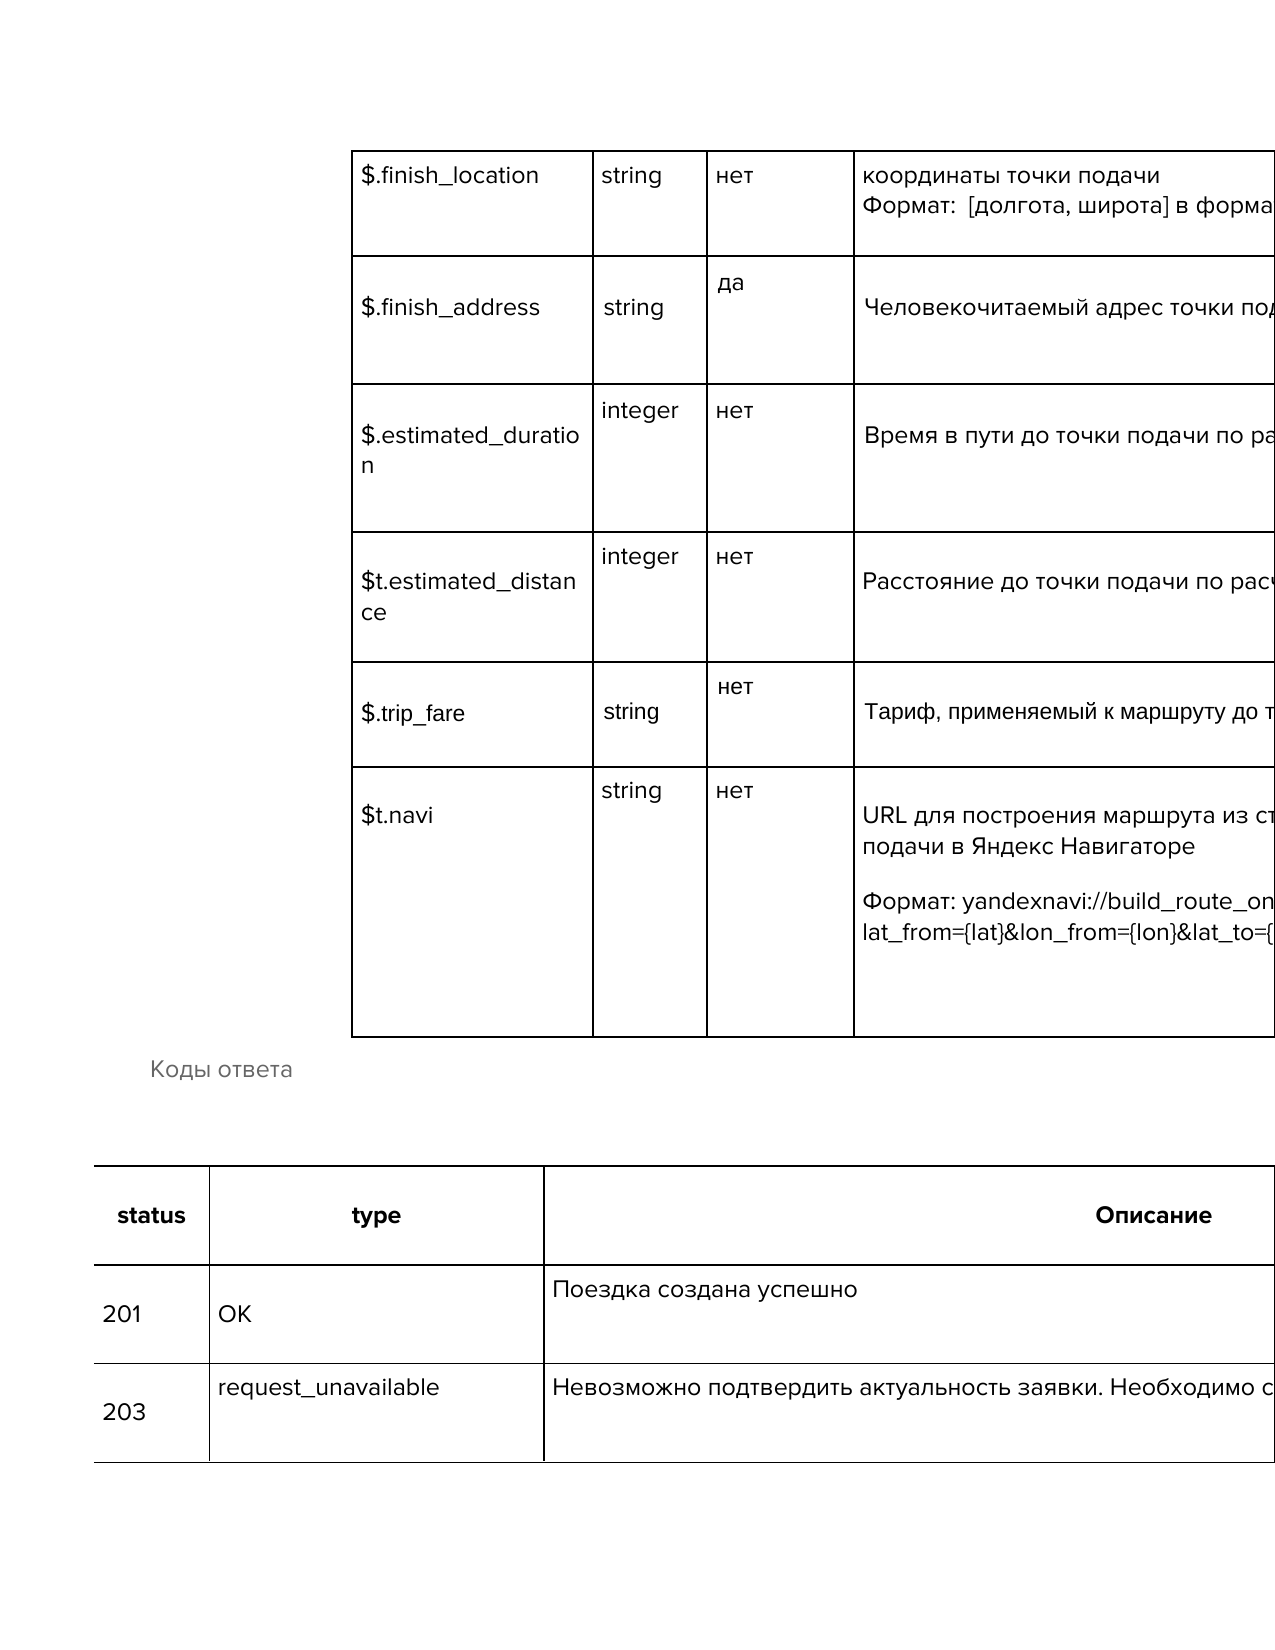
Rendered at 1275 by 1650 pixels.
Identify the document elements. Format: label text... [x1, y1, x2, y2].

table_cell request_unavailable [210, 1364, 543, 1461]
table_cell Поездка создана успешно [545, 1266, 1274, 1363]
table_cell string [594, 257, 706, 383]
table_cell $.estimated_duration [353, 385, 592, 531]
table_cell Тариф, применяемый к маршруту до точки подачи [855, 663, 1274, 766]
table_header status [94, 1167, 209, 1264]
table_header type [210, 1167, 543, 1264]
table_cell ОК [210, 1266, 543, 1363]
table_cell $.finish_address [353, 257, 592, 383]
table_cell integer [594, 385, 706, 531]
table_cell integer [594, 533, 706, 661]
table_cell URL для построения маршрута из стартовой точки до точки подачи в Яндекс Навигаторе Формат: yandexnavi://build_route_on_map?lat_from={lat}&lon_from={lon}&lat_to={lat}&lon_to={lon} [855, 768, 1274, 1036]
table_cell Время в пути до точки подачи по расчёту, в секундах [855, 385, 1274, 531]
table_cell Невозможно подтвердить актуальность заявки. Необходимо связаться с клиентом до начала движения [545, 1364, 1274, 1461]
table_cell Человекочитаемый адрес точки подачи [855, 257, 1274, 383]
table_cell $.finish_location [353, 152, 592, 255]
table_cell координаты точки подачи Формат: [долгота, широта] в формате WGS-84 [855, 152, 1274, 255]
table_cell $t.estimated_distance [353, 533, 592, 661]
table_cell 203 [94, 1364, 209, 1461]
table_cell $.trip_fare [353, 663, 592, 766]
subtitle Коды ответа [150, 1054, 1125, 1085]
table_cell 201 [94, 1266, 209, 1363]
table_cell нет [708, 152, 853, 255]
table_cell string [594, 663, 706, 766]
table_header Описание [545, 1167, 1274, 1264]
table_cell нет [708, 533, 853, 661]
table_cell да [708, 257, 853, 383]
table_cell $t.navi [353, 768, 592, 1036]
table_cell Расстояние до точки подачи по расчёту, в метрах [855, 533, 1274, 661]
table_cell нет [708, 385, 853, 531]
table_cell string [594, 152, 706, 255]
table_cell нет [708, 768, 853, 1036]
table_cell string [594, 768, 706, 1036]
table_cell нет [708, 663, 853, 766]
